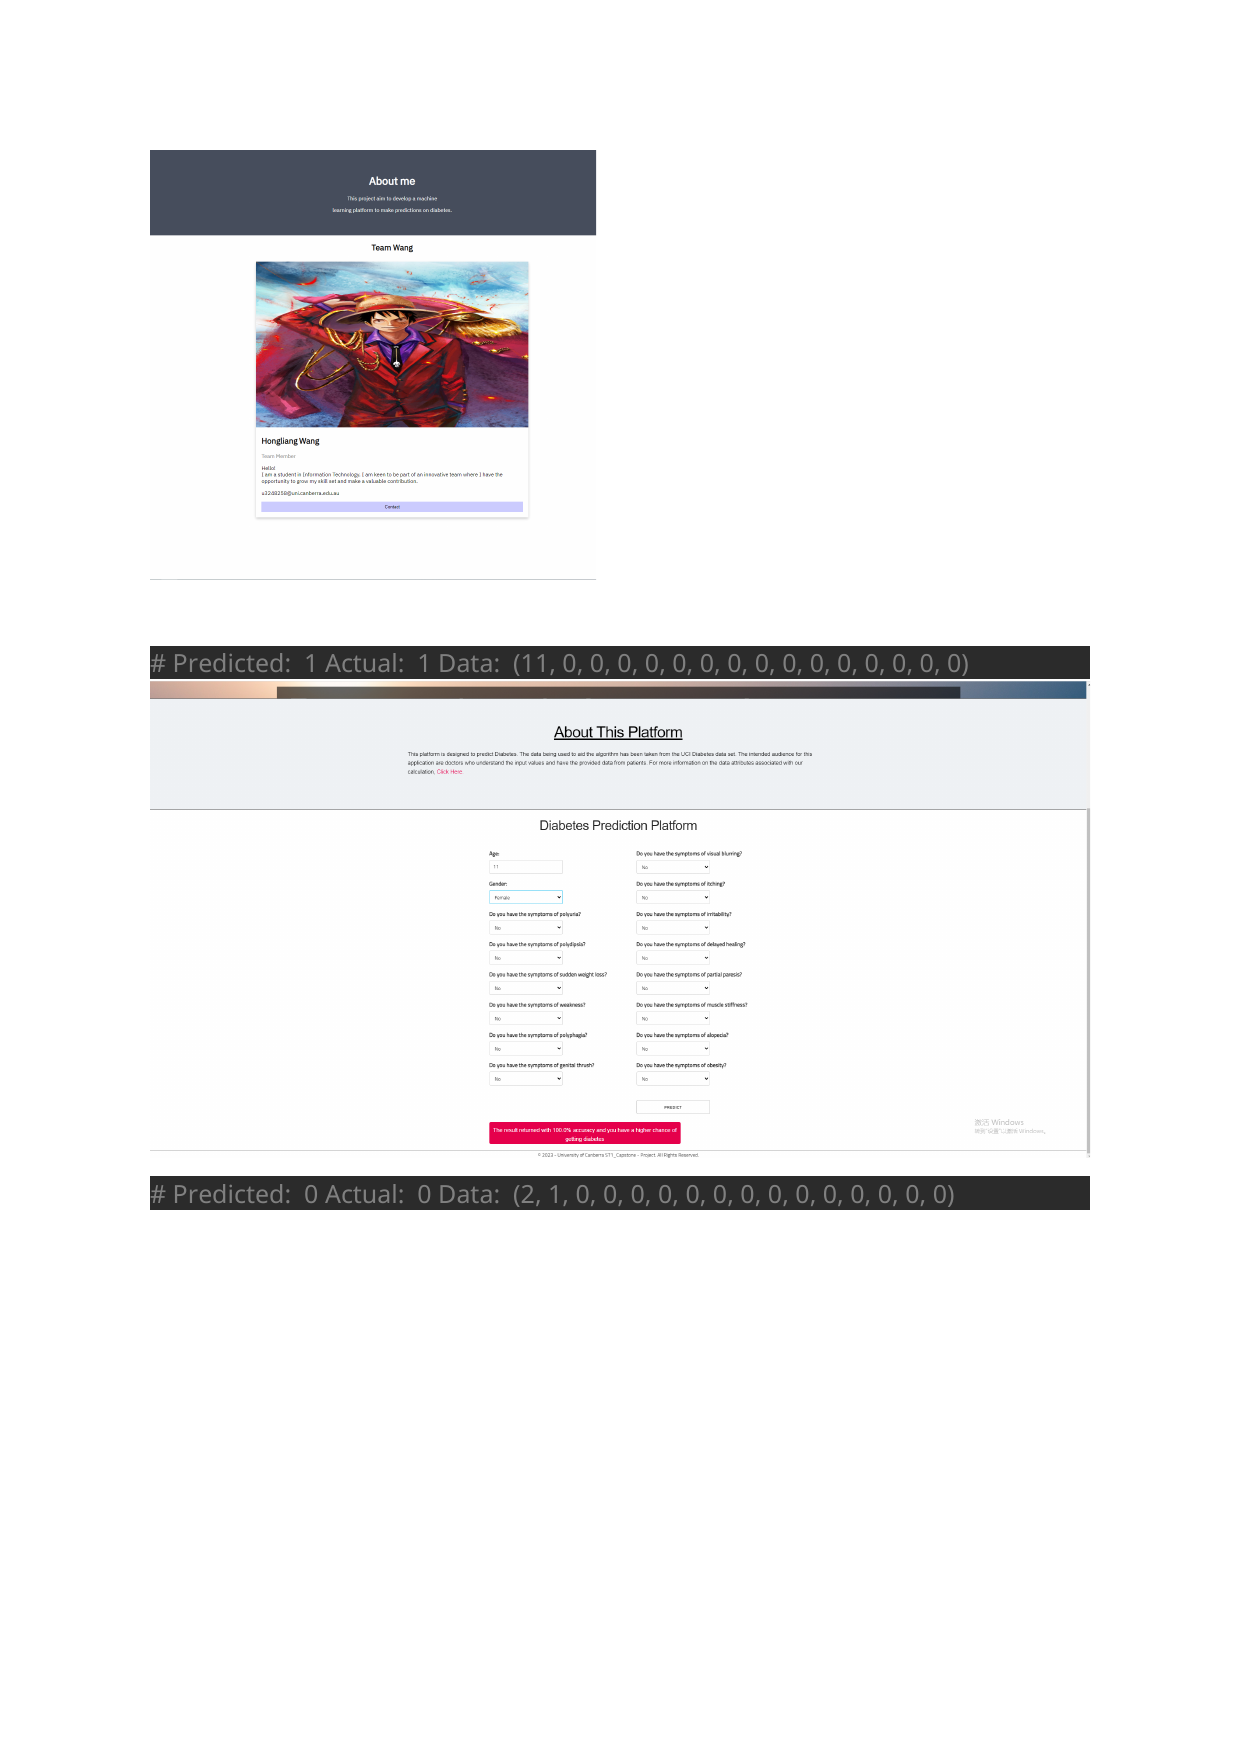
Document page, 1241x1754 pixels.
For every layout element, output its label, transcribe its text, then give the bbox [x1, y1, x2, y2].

picture [150, 150, 597, 580]
text # Predicted: 1 Actual: 1 Data: (11, 0, 0, 0, 0, 0, 0, 0, 0, 0, 0, 0, 0, 0, 0, 0) [150, 646, 1090, 679]
text # Predicted: 0 Actual: 0 Data: (2, 1, 0, 0, 0, 0, 0, 0, 0, 0, 0, 0, 0, 0, 0, 0) [150, 1176, 1090, 1210]
picture [150, 679, 1091, 1158]
